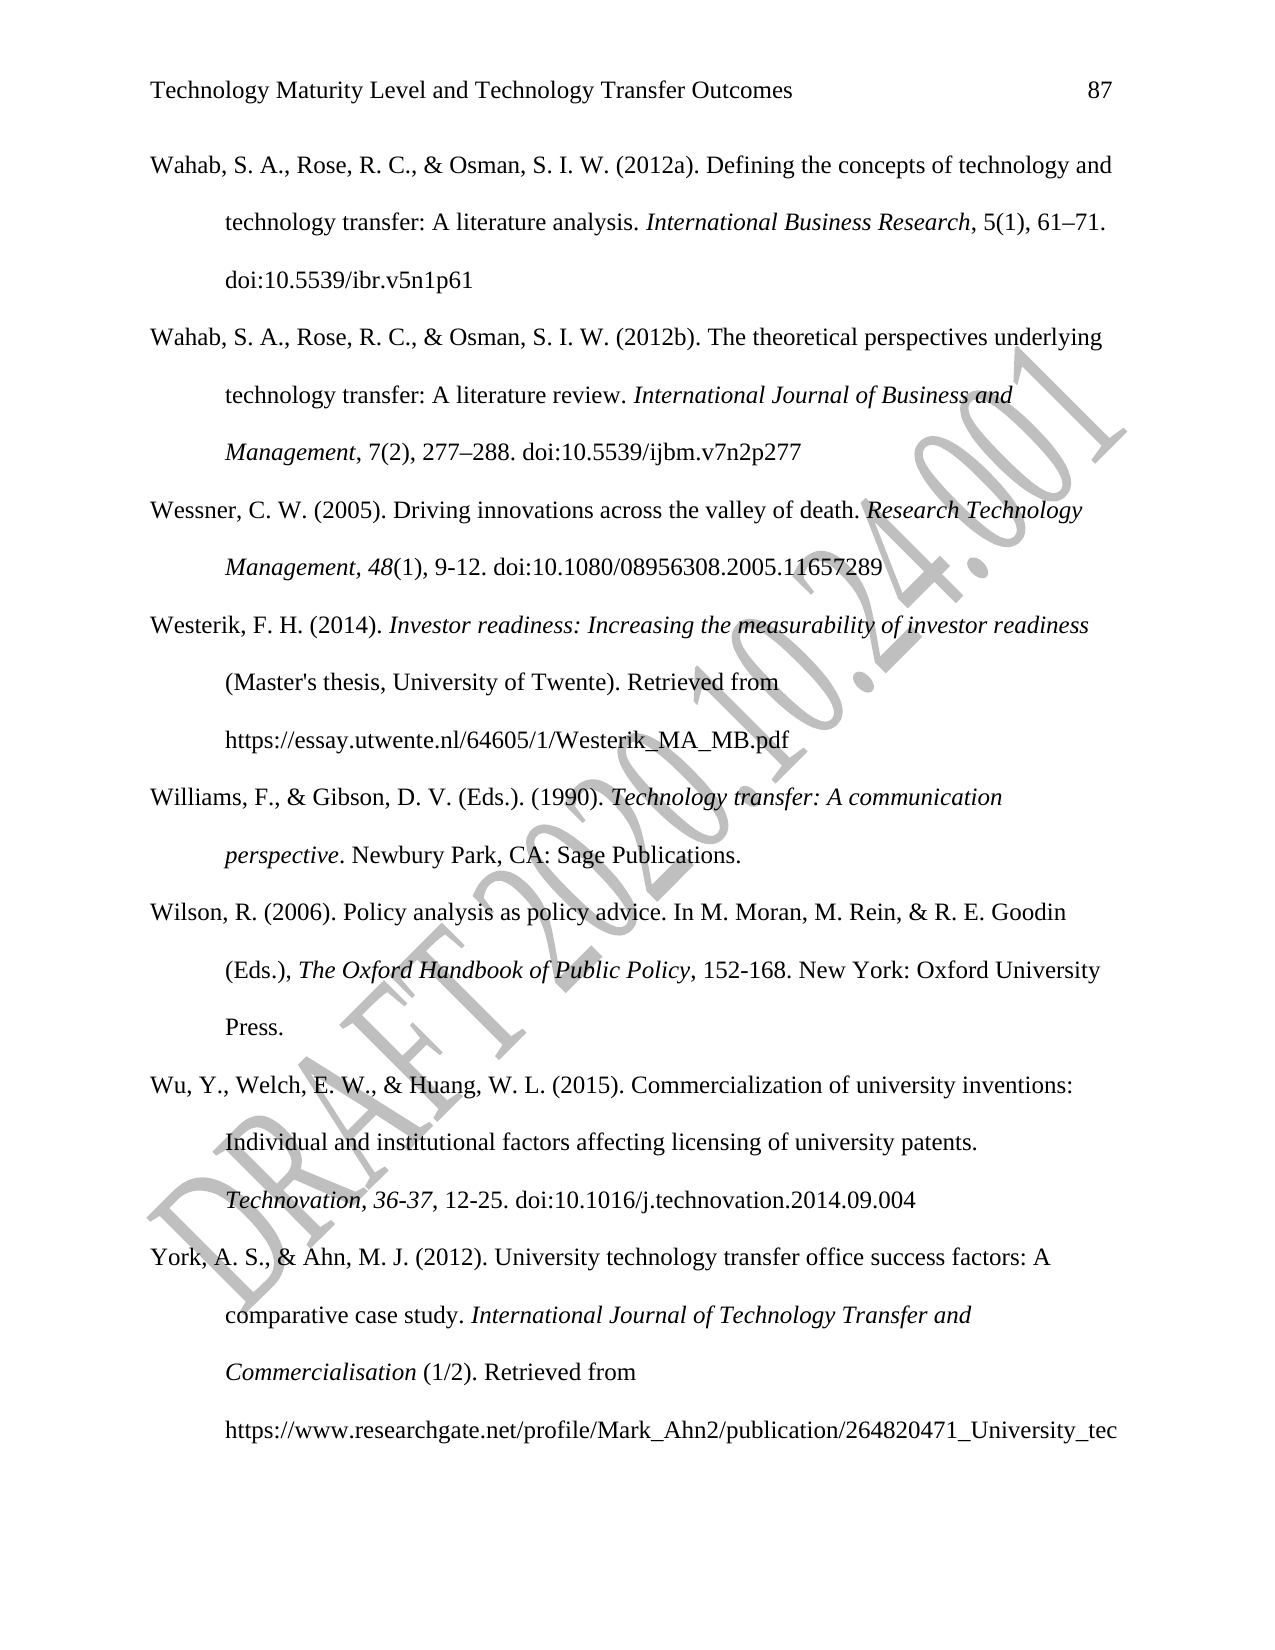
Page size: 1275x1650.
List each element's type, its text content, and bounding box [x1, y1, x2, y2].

text Williams, F., & Gibson, D. V. (Eds.). (1990). Technology transfer: A communication perspective. Newbury Park, CA: Sage Publications. [150, 782, 1125, 869]
text Wahab, S. A., Rose, R. C., & Osman, S. I. W. (2012b). The theoretical perspectives underlying technology transfer: A literature review. International Journal of Business and Management, 7(2), 277–288. doi:10.5539/ijbm.v7n2p277 [150, 322, 1125, 466]
text Wilson, R. (2006). Policy analysis as policy advice. In M. Moran, M. Rein, & R. E. Goodin (Eds.), The Oxford Handbook of Public Policy, 152-168. New York: Oxford University Press. [150, 897, 1125, 1041]
text Wahab, S. A., Rose, R. C., & Osman, S. I. W. (2012a). Defining the concepts of technology and technology transfer: A literature analysis. International Business Research, 5(1), 61–71. doi:10.5539/ibr.v5n1p61 [150, 150, 1125, 294]
text Westerik, F. H. (2014). Investor readiness: Increasing the measurability of investor readiness (Master's thesis, University of Twente). Retrieved from https://essay.utwente.nl/64605/1/Westerik_MA_MB.pdf [150, 610, 1125, 754]
text Wessner, C. W. (2005). Driving innovations across the valley of death. Research Technology Management, 48(1), 9-12. doi:10.1080/08956308.2005.11657289 [150, 495, 1125, 581]
text Wu, Y., Welch, E. W., & Huang, W. L. (2015). Commercialization of university inventions: Individual and institutional factors affecting licensing of university patents. Technovation, 36-37, 12-25. doi:10.1016/j.technovation.2014.09.004 [150, 1070, 1125, 1214]
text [150, 1242, 1125, 1444]
